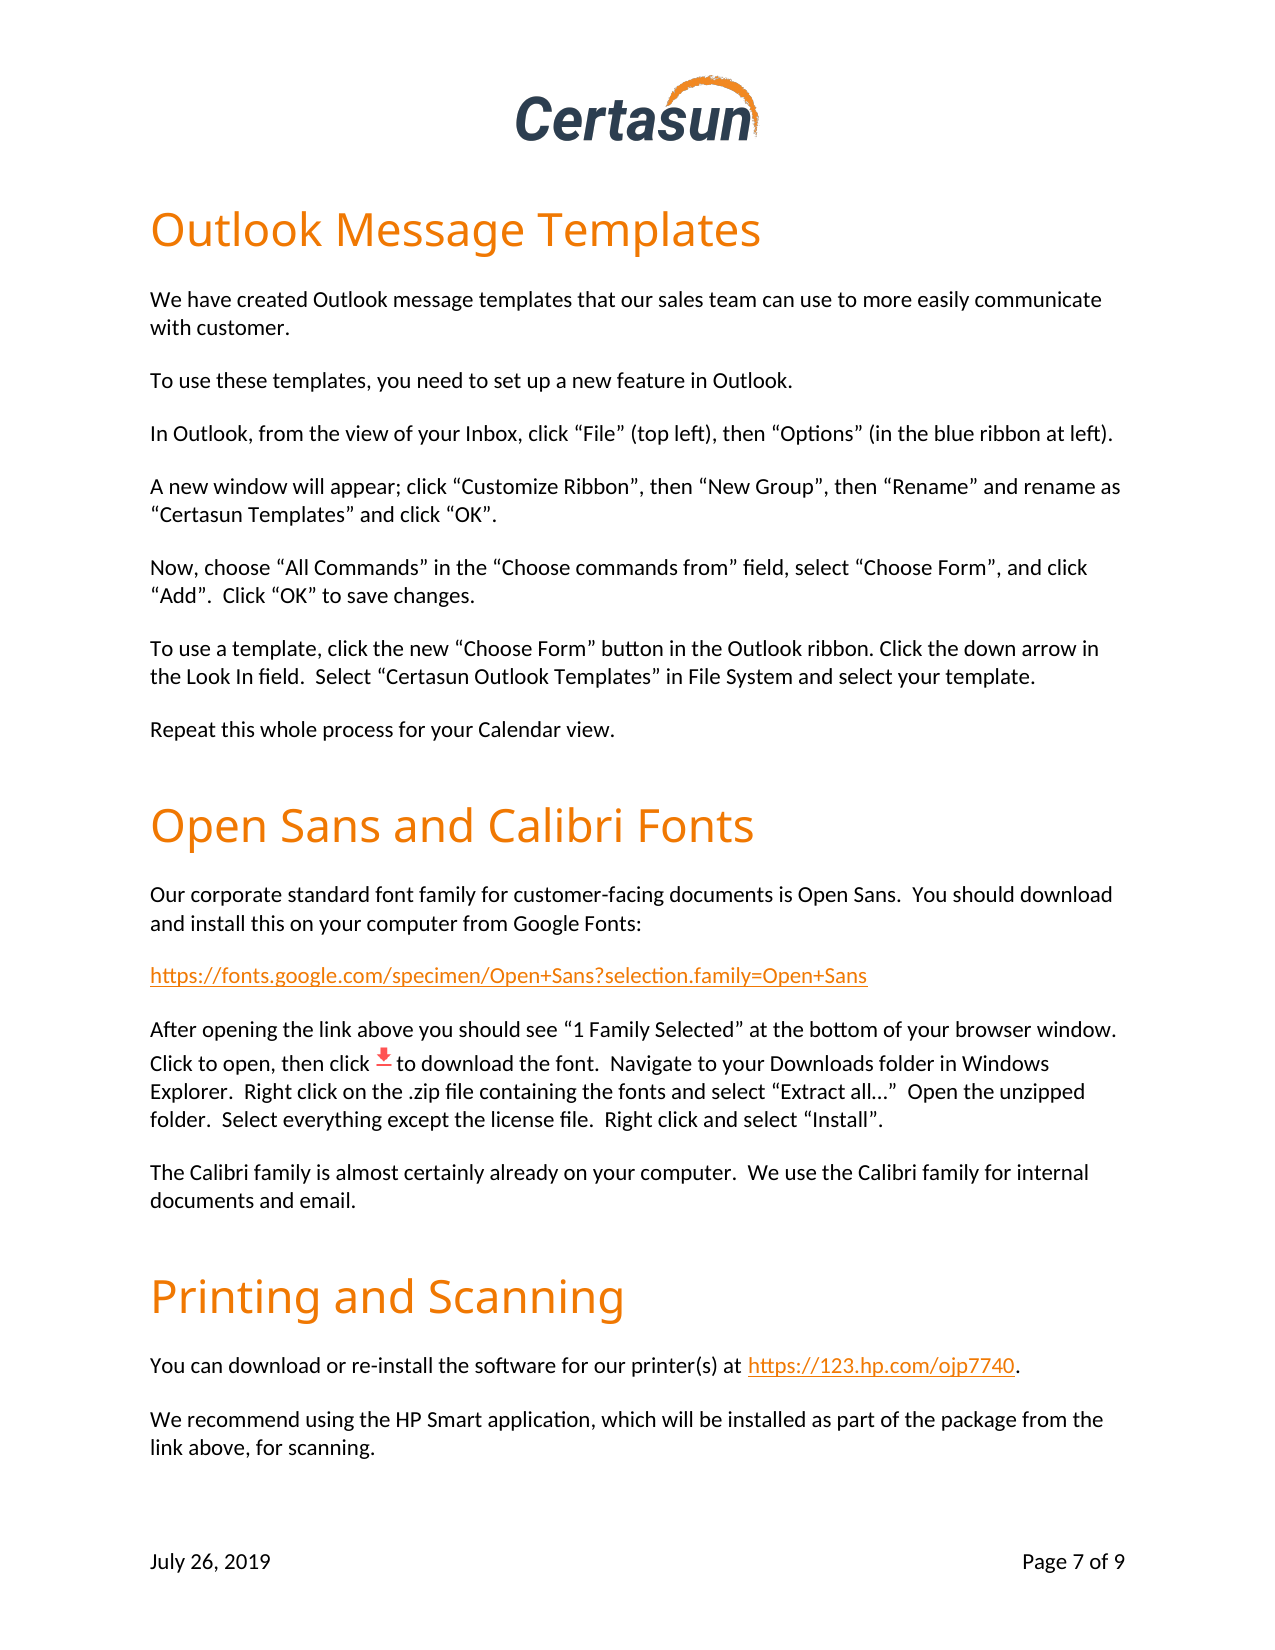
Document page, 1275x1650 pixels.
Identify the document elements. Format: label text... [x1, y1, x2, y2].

picture [515, 75, 760, 142]
text The Calibri family is almost certainly already on your computer. We use the Calibri family for internal documents and email. [150, 1158, 1125, 1214]
text Repeat this whole process for your Calendar view. [150, 715, 1125, 743]
subtitle Outlook Message Templates [150, 198, 1125, 260]
text Now, choose “All Commands” in the “Choose commands from” field, select “Choose Form”, and click “Add”. Click “OK” to save changes. [150, 553, 1125, 609]
text To use a template, click the new “Choose Form” button in the Outlook ribbon. Click the down arrow in the Look In field. Select “Certasun Outlook Templates” in File System and select your template. [150, 634, 1125, 690]
text A new window will appear; click “Customize Ribbon”, then “New Group”, then “Rename” and rename as “Certasun Templates” and click “OK”. [150, 472, 1125, 528]
text After opening the link above you should see “1 Family Selected” at the bottom of your browser window. Click to open, then clickto download the font. Navigate to your Downloads folder in Windows Explorer. Right click on the .zip file containing the fonts and select “Extract all…” Open the unzipped folder. Select everything except the license file. Right click and select “Install”. [150, 1015, 1125, 1133]
text To use these templates, you need to set up a new feature in Outlook. [150, 366, 1125, 394]
text https://fonts.google.com/specimen/Open+Sans?selection.family=Open+Sans [150, 962, 1125, 990]
picture [370, 1042, 397, 1072]
text We recommend using the HP Smart application, which will be installed as part of the package from the link above, for scanning. [150, 1405, 1125, 1461]
text Our corporate standard font family for customer-facing documents is Open Sans. You should download and install this on your computer from Google Fonts: [150, 881, 1125, 937]
text We have created Outlook message templates that our sales team can use to more easily communicate with customer. [150, 285, 1125, 341]
subtitle Open Sans and Calibri Fonts [150, 793, 1125, 856]
text You can download or re-install the software for our printer(s) at https://123.hp.com/ojp7740. [150, 1352, 1125, 1380]
subtitle Printing and Scanning [150, 1264, 1125, 1327]
text In Outlook, from the view of your Inbox, click “File” (top left), then “Options” (in the blue ribbon at left). [150, 419, 1125, 447]
